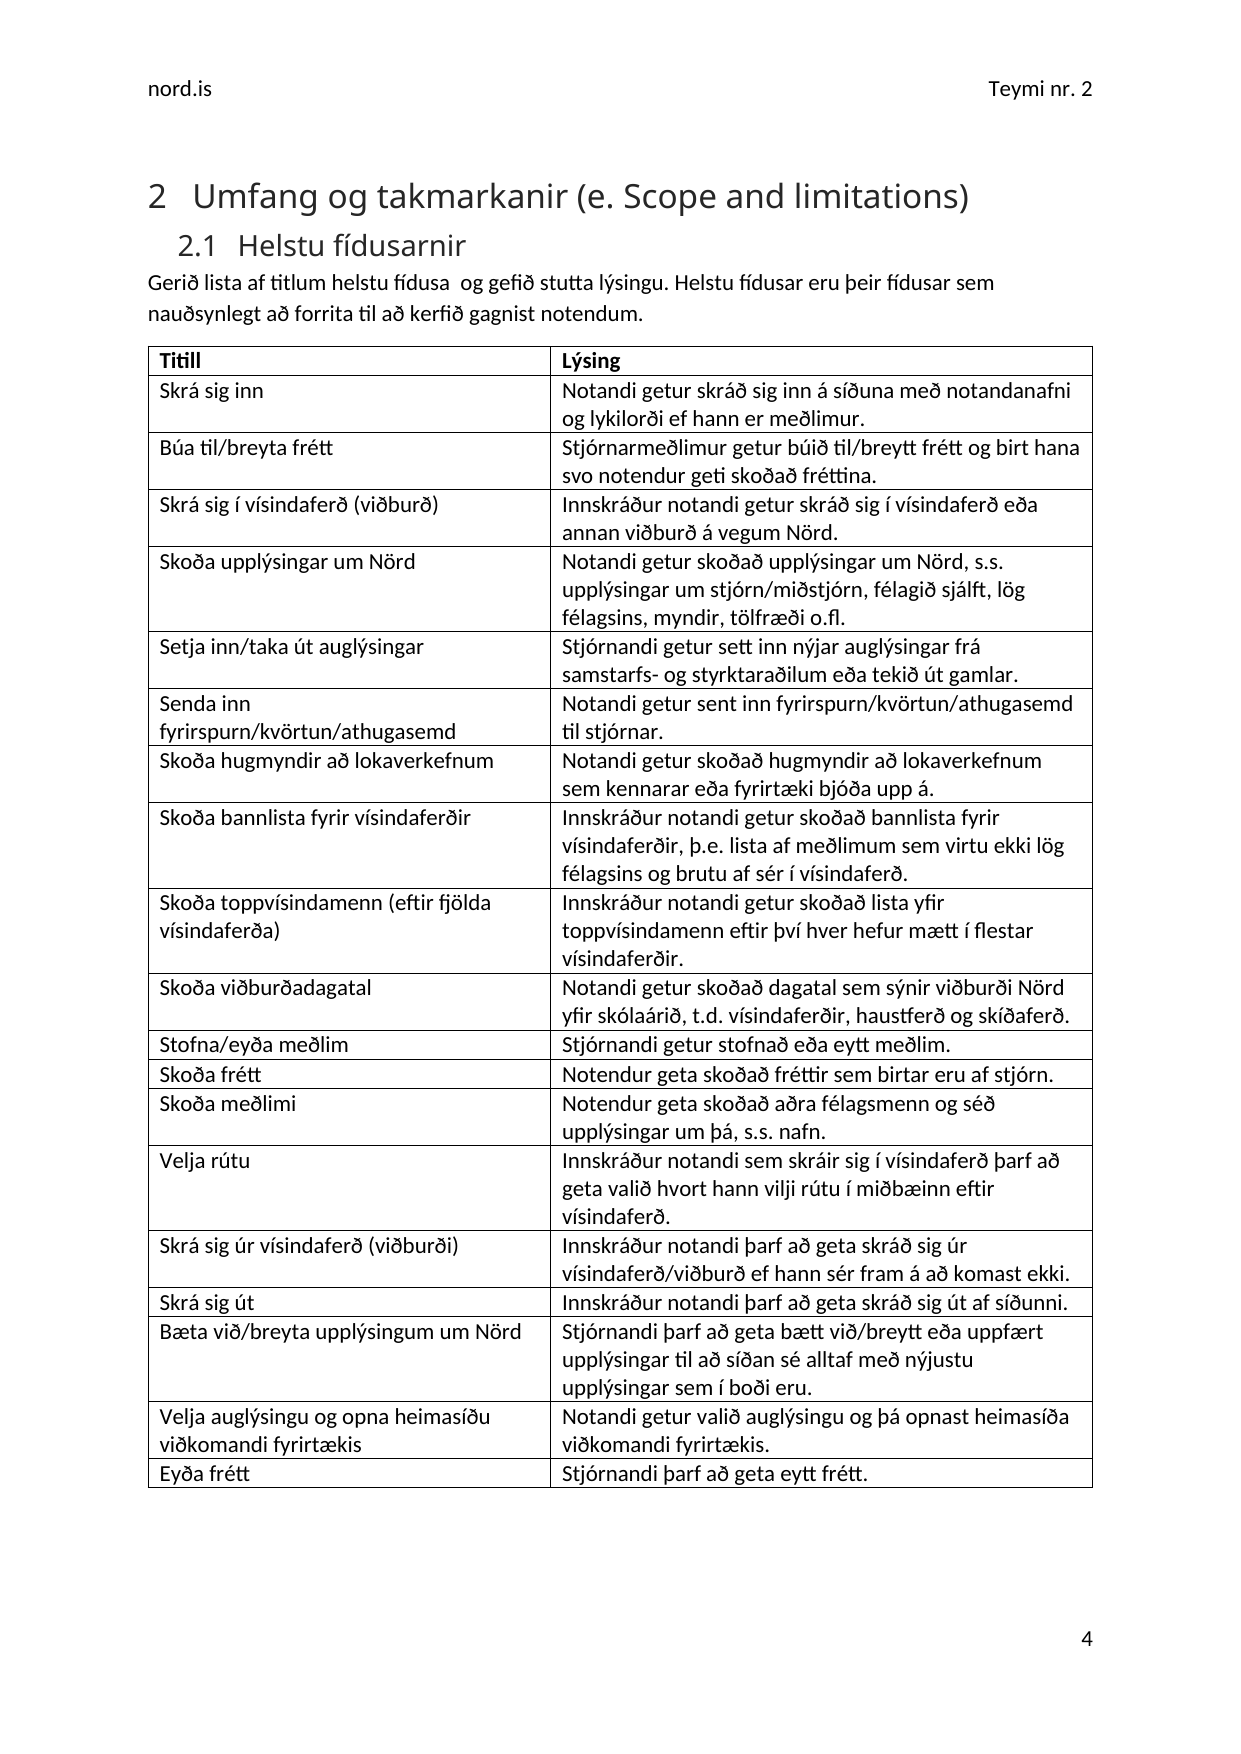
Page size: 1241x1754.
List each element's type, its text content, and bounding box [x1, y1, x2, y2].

table_cell Velja auglýsingu og opna heimasíðu viðkomandi fyrirtækis [149, 1402, 550, 1458]
table_cell Notandi getur valið auglýsingu og þá opnast heimasíða viðkomandi fyrirtækis. [551, 1402, 1092, 1458]
table_cell Notandi getur skoðað dagatal sem sýnir viðburði Nörd yfir skólaárið, t.d. vísindaferðir, haustferð og skíðaferð. [551, 974, 1092, 1029]
table_cell Stjórnarmeðlimur getur búið til/breytt frétt og birt hana svo notendur geti skoðað fréttina. [551, 433, 1092, 489]
table_cell Skoða upplýsingar um Nörd [149, 547, 550, 631]
table_cell Notandi getur skoðað upplýsingar um Nörd, s.s. upplýsingar um stjórn/miðstjórn, félagið sjálft, lög félagsins, myndir, tölfræði o.fl. [551, 547, 1092, 631]
table_cell Skoða toppvísindamenn (eftir fjölda vísindaferða) [149, 889, 550, 972]
table_cell Búa til/breyta frétt [149, 433, 550, 489]
table_cell Stofna/eyða meðlim [149, 1031, 550, 1059]
subtitle Helstu fídusarnir [177, 226, 1093, 265]
table_cell Stjórnandi þarf að geta eytt frétt. [551, 1459, 1092, 1487]
table_cell Skrá sig út [149, 1288, 550, 1316]
text Gerið lista af titlum helstu fídusa og gefið stutta lýsingu. Helstu fídusar eru þeir fídusar sem nauðsynlegt að forrita til að kerfið gagnist notendum. [148, 268, 1093, 327]
table_cell Skoða viðburðadagatal [149, 974, 550, 1029]
table_header Lýsing [551, 347, 1092, 375]
table_header Titill [149, 347, 550, 375]
table_cell Velja rútu [149, 1146, 550, 1230]
table_cell Notandi getur skráð sig inn á síðuna með notandanafni og lykilorði ef hann er meðlimur. [551, 376, 1092, 432]
table_cell Notandi getur skoðað hugmyndir að lokaverkefnum sem kennarar eða fyrirtæki bjóða upp á. [551, 746, 1092, 802]
table_cell Skrá sig í vísindaferð (viðburð) [149, 490, 550, 546]
table_cell Innskráður notandi getur skoðað lista yfir toppvísindamenn eftir því hver hefur mætt í flestar vísindaferðir. [551, 889, 1092, 972]
table_cell Innskráður notandi sem skráir sig í vísindaferð þarf að geta valið hvort hann vilji rútu í miðbæinn eftir vísindaferð. [551, 1146, 1092, 1230]
table_cell Stjórnandi þarf að geta bætt við/breytt eða uppfært upplýsingar til að síðan sé alltaf með nýjustu upplýsingar sem í boði eru. [551, 1317, 1092, 1401]
table_cell Eyða frétt [149, 1459, 550, 1487]
table_cell Innskráður notandi getur skráð sig í vísindaferð eða annan viðburð á vegum Nörd. [551, 490, 1092, 546]
table_cell Skoða meðlimi [149, 1089, 550, 1145]
table_cell Skrá sig úr vísindaferð (viðburði) [149, 1231, 550, 1287]
table_cell Skrá sig inn [149, 376, 550, 432]
table_cell Notandi getur sent inn fyrirspurn/kvörtun/athugasemd til stjórnar. [551, 689, 1092, 745]
table_cell Senda inn fyrirspurn/kvörtun/athugasemd [149, 689, 550, 745]
table_cell Stjórnandi getur sett inn nýjar auglýsingar frá samstarfs- og styrktaraðilum eða tekið út gamlar. [551, 632, 1092, 688]
table_cell Skoða hugmyndir að lokaverkefnum [149, 746, 550, 802]
table_cell Innskráður notandi þarf að geta skráð sig út af síðunni. [551, 1288, 1092, 1316]
table_cell Notendur geta skoðað fréttir sem birtar eru af stjórn. [551, 1060, 1092, 1088]
table_cell Stjórnandi getur stofnað eða eytt meðlim. [551, 1031, 1092, 1059]
table_cell Notendur geta skoðað aðra félagsmenn og séð upplýsingar um þá, s.s. nafn. [551, 1089, 1092, 1145]
table_cell Innskráður notandi getur skoðað bannlista fyrir vísindaferðir, þ.e. lista af meðlimum sem virtu ekki lög félagsins og brutu af sér í vísindaferð. [551, 803, 1092, 887]
table_cell Bæta við/breyta upplýsingum um Nörd [149, 1317, 550, 1401]
table_cell Setja inn/taka út auglýsingar [149, 632, 550, 688]
table_cell Innskráður notandi þarf að geta skráð sig úr vísindaferð/viðburð ef hann sér fram á að komast ekki. [551, 1231, 1092, 1287]
table_cell Skoða frétt [149, 1060, 550, 1088]
table_cell Skoða bannlista fyrir vísindaferðir [149, 803, 550, 887]
subtitle Umfang og takmarkanir (e. Scope and limitations) [148, 173, 1093, 218]
